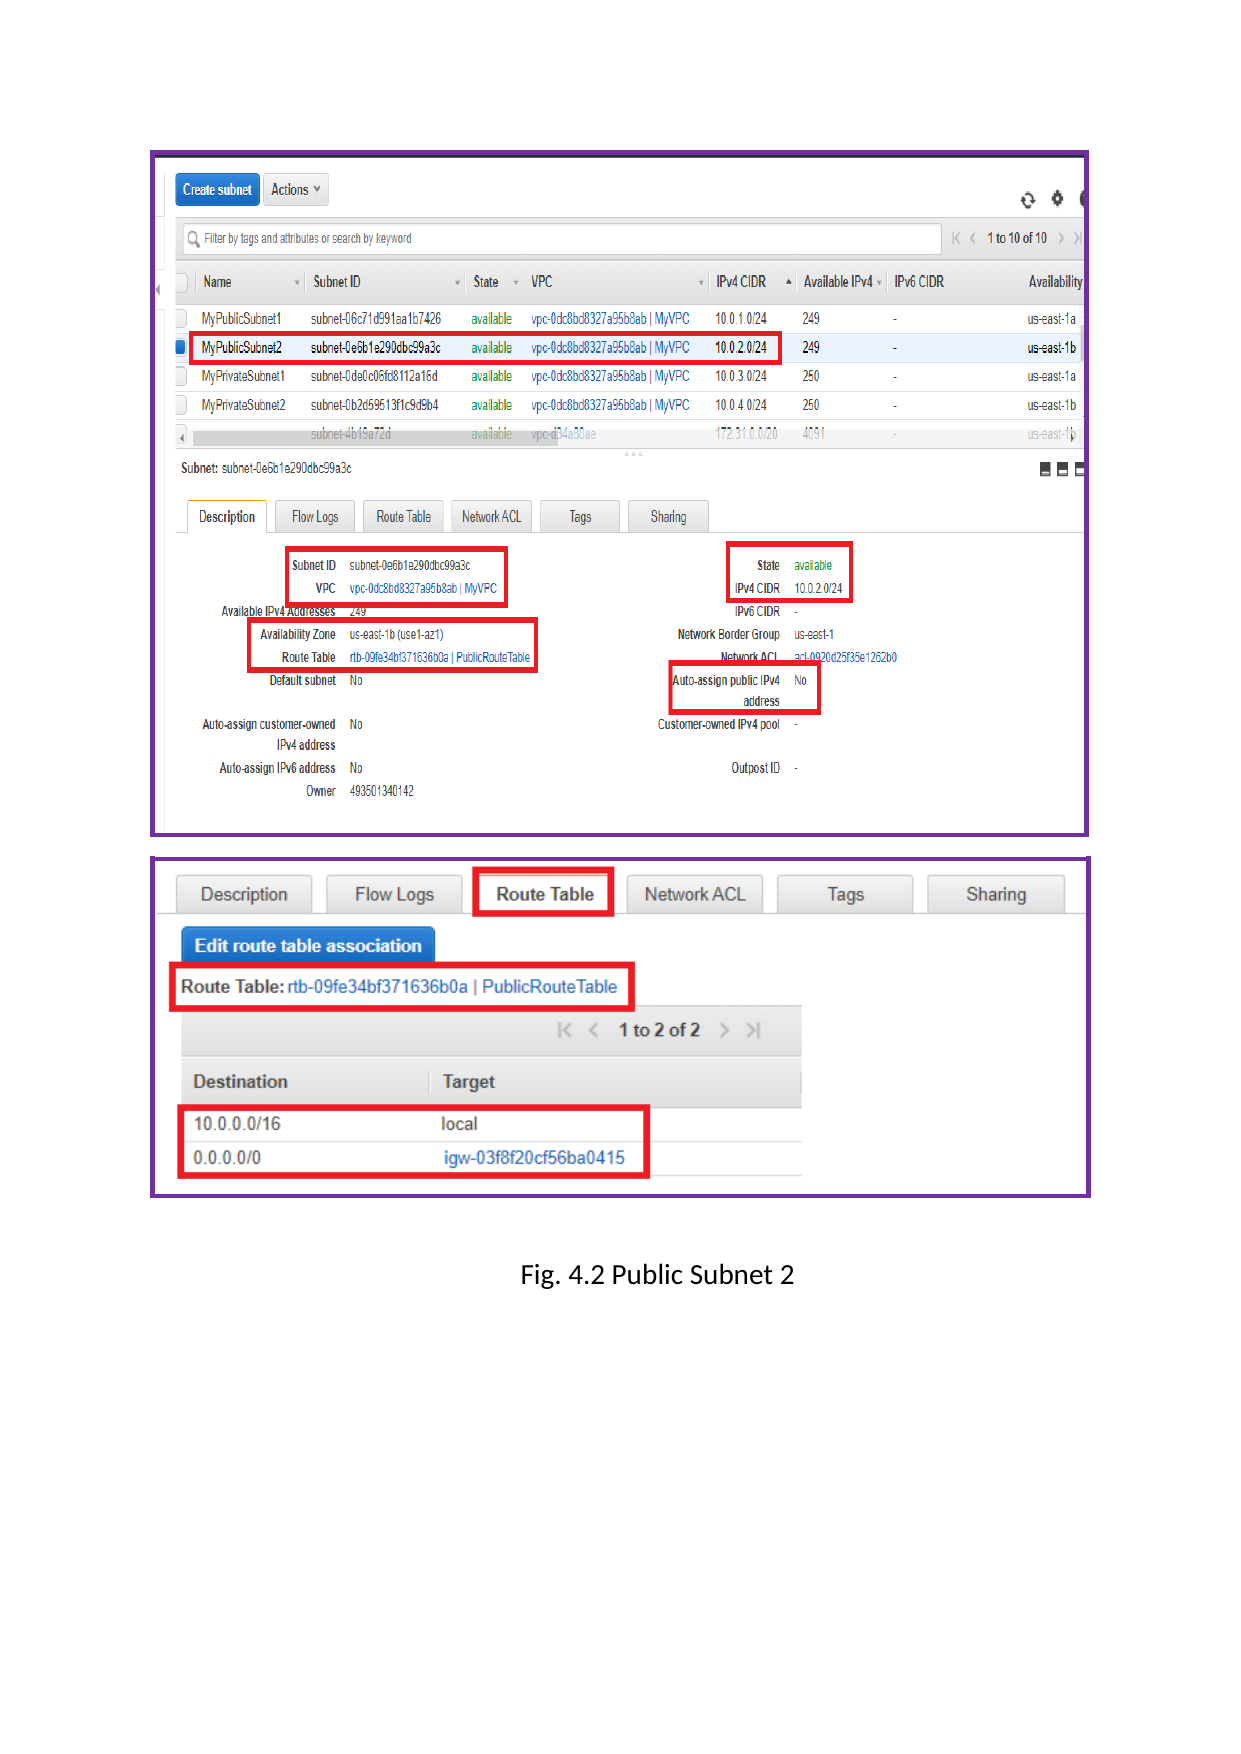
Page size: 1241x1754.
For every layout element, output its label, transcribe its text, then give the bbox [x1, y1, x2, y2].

picture [155, 861, 1086, 1194]
list Fig. 4.2 Public Subnet 2 [225, 1256, 1090, 1291]
picture [155, 155, 1084, 833]
